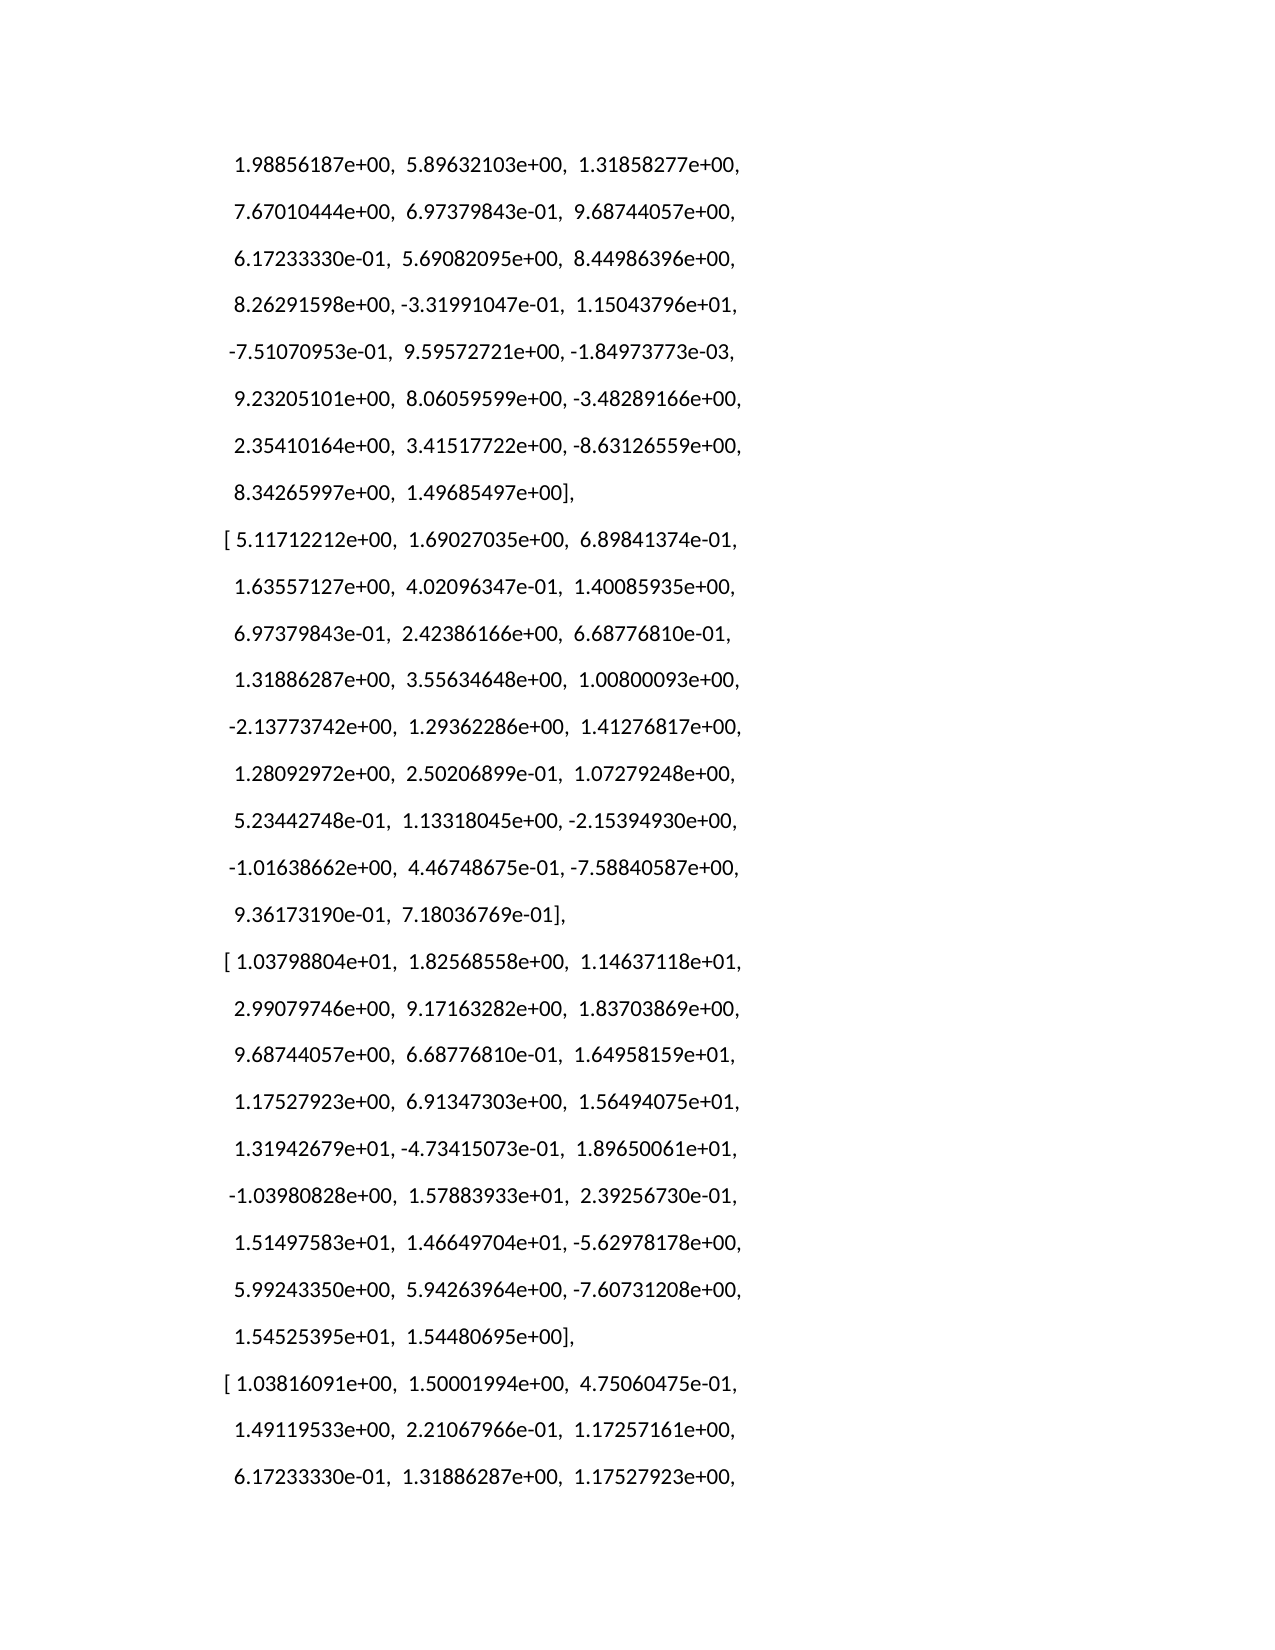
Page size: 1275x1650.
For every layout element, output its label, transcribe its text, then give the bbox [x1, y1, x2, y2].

text 1.31942679e+01, -4.73415073e-01, 1.89650061e+01, [187, 1134, 1087, 1162]
text 6.17233330e-01, 1.31886287e+00, 1.17527923e+00, [187, 1462, 1087, 1491]
text 1.98856187e+00, 5.89632103e+00, 1.31858277e+00, [187, 150, 1087, 178]
text 2.35410164e+00, 3.41517722e+00, -8.63126559e+00, [187, 431, 1087, 459]
text [ 1.03798804e+01, 1.82568558e+00, 1.14637118e+01, [187, 947, 1087, 975]
text 7.67010444e+00, 6.97379843e-01, 9.68744057e+00, [187, 197, 1087, 225]
text -2.13773742e+00, 1.29362286e+00, 1.41276817e+00, [187, 712, 1087, 741]
text 8.34265997e+00, 1.49685497e+00], [187, 478, 1087, 506]
text 5.99243350e+00, 5.94263964e+00, -7.60731208e+00, [187, 1275, 1087, 1303]
text -1.01638662e+00, 4.46748675e-01, -7.58840587e+00, [187, 853, 1087, 881]
text [ 5.11712212e+00, 1.69027035e+00, 6.89841374e-01, [187, 525, 1087, 553]
text 1.31886287e+00, 3.55634648e+00, 1.00800093e+00, [187, 666, 1087, 694]
text 9.68744057e+00, 6.68776810e-01, 1.64958159e+01, [187, 1041, 1087, 1069]
text 1.17527923e+00, 6.91347303e+00, 1.56494075e+01, [187, 1087, 1087, 1116]
text 6.17233330e-01, 5.69082095e+00, 8.44986396e+00, [187, 244, 1087, 272]
text -1.03980828e+00, 1.57883933e+01, 2.39256730e-01, [187, 1181, 1087, 1209]
text -7.51070953e-01, 9.59572721e+00, -1.84973773e-03, [187, 337, 1087, 366]
text 1.54525395e+01, 1.54480695e+00], [187, 1322, 1087, 1350]
text 9.23205101e+00, 8.06059599e+00, -3.48289166e+00, [187, 384, 1087, 412]
text [ 1.03816091e+00, 1.50001994e+00, 4.75060475e-01, [187, 1369, 1087, 1397]
text 8.26291598e+00, -3.31991047e-01, 1.15043796e+01, [187, 291, 1087, 319]
text 9.36173190e-01, 7.18036769e-01], [187, 900, 1087, 928]
text 1.63557127e+00, 4.02096347e-01, 1.40085935e+00, [187, 572, 1087, 600]
text 5.23442748e-01, 1.13318045e+00, -2.15394930e+00, [187, 806, 1087, 834]
text 1.51497583e+01, 1.46649704e+01, -5.62978178e+00, [187, 1228, 1087, 1256]
text 1.28092972e+00, 2.50206899e-01, 1.07279248e+00, [187, 759, 1087, 787]
text 6.97379843e-01, 2.42386166e+00, 6.68776810e-01, [187, 619, 1087, 647]
text 1.49119533e+00, 2.21067966e-01, 1.17257161e+00, [187, 1416, 1087, 1444]
text 2.99079746e+00, 9.17163282e+00, 1.83703869e+00, [187, 994, 1087, 1022]
